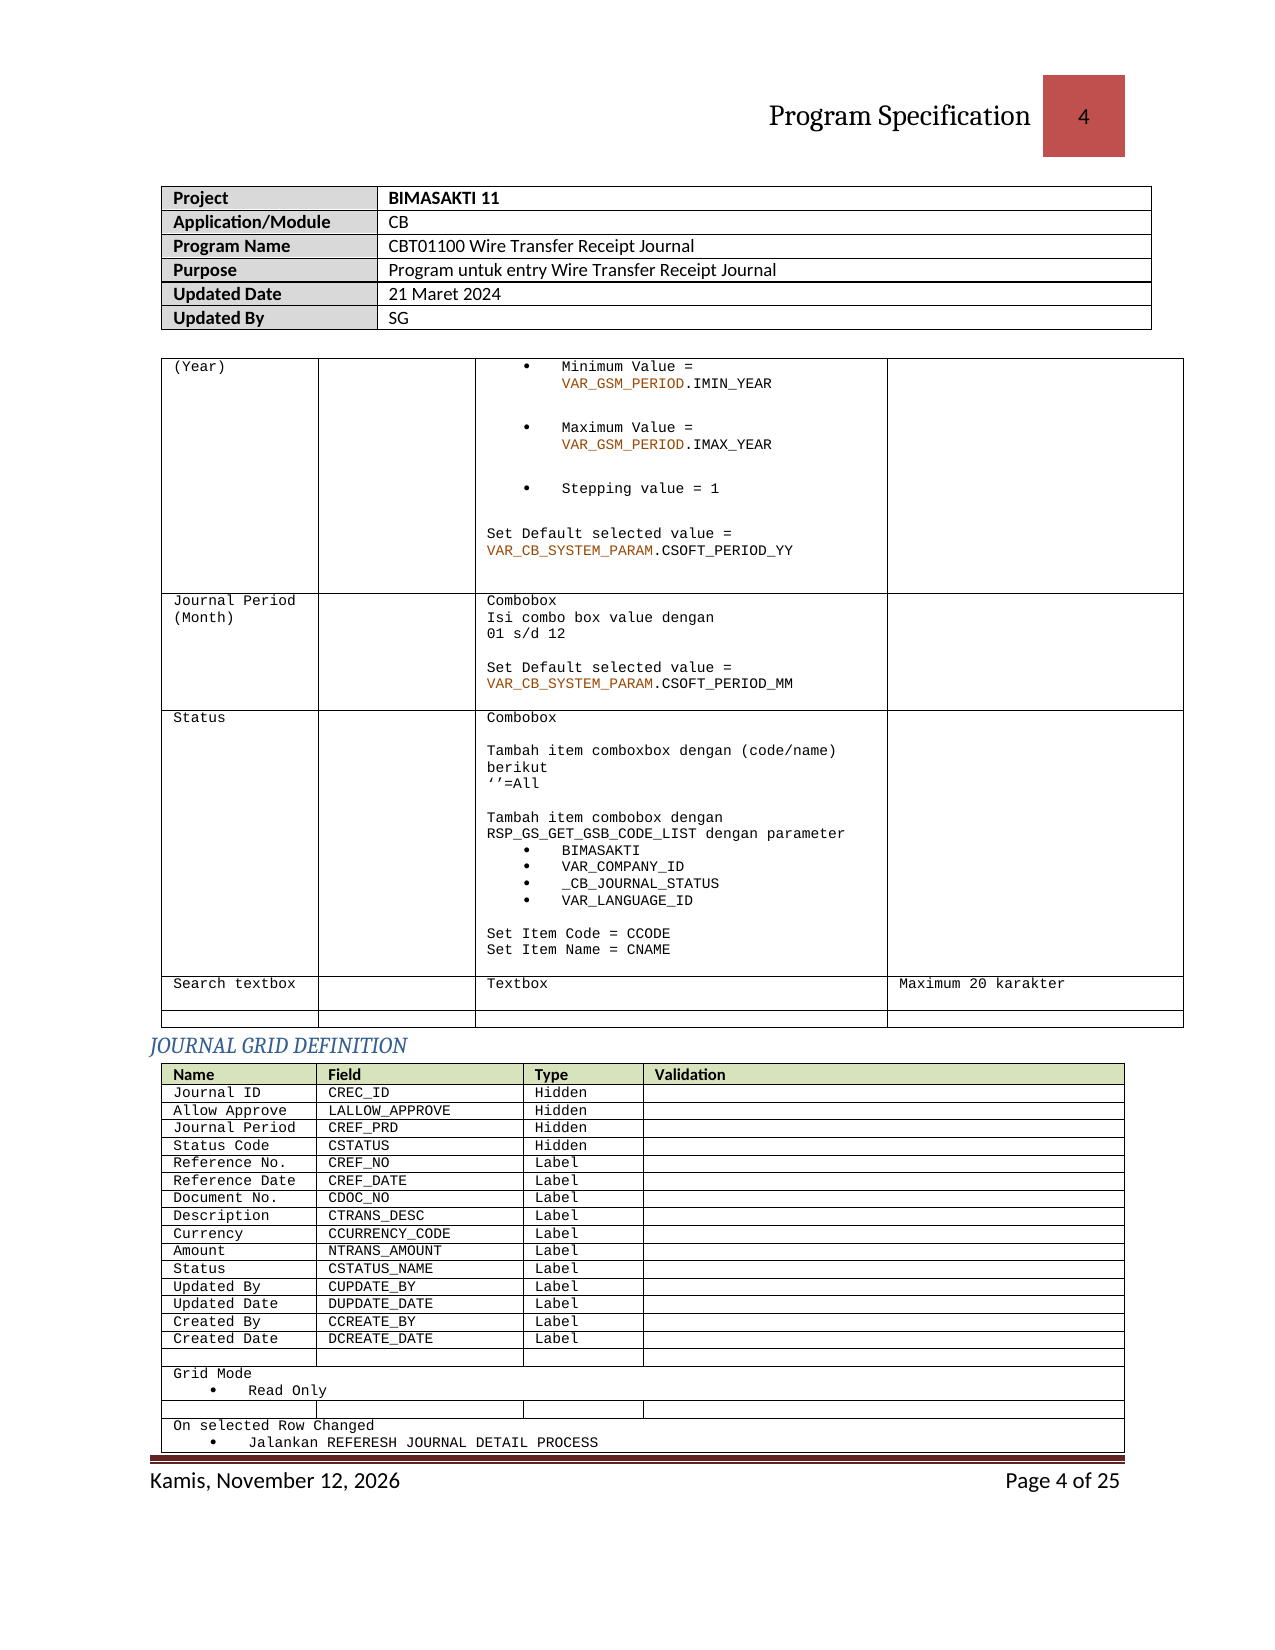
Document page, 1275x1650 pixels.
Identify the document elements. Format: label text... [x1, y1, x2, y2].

table_cell Search textbox [162, 977, 318, 1010]
table_cell DCREATE_DATE [317, 1332, 523, 1348]
table_cell [644, 1085, 1124, 1102]
table_cell CUPDATE_BY [317, 1279, 523, 1295]
table_cell [317, 1401, 523, 1417]
table_cell CDOC_NO [317, 1191, 523, 1207]
table_cell [888, 594, 1183, 709]
table_cell [162, 1349, 316, 1366]
table_cell Journal Period [162, 1120, 316, 1137]
table_cell Label [524, 1244, 643, 1260]
table_cell [319, 359, 475, 592]
table_cell Hidden [524, 1138, 643, 1154]
table_cell [644, 1279, 1124, 1295]
table_cell Status Code [162, 1138, 316, 1154]
table_cell Status [162, 711, 318, 976]
table_cell Label [524, 1279, 643, 1295]
table_cell [644, 1120, 1124, 1137]
table_cell [644, 1138, 1124, 1154]
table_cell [476, 359, 887, 592]
table_cell Label [524, 1226, 643, 1242]
table_cell [319, 977, 475, 1010]
table_cell [524, 1349, 643, 1366]
table_cell Created Date [162, 1332, 316, 1348]
table_cell [319, 594, 475, 709]
table_cell Created By [162, 1314, 316, 1331]
table_cell Hidden [524, 1103, 643, 1119]
table_cell Amount [162, 1244, 316, 1260]
table_cell DUPDATE_DATE [317, 1296, 523, 1313]
table_cell CSTATUS [317, 1138, 523, 1154]
subtitle JOURNAL GRID DEFINITION [150, 1032, 1125, 1059]
table_header Type [524, 1064, 643, 1084]
table_cell [644, 1349, 1124, 1366]
table_cell Label [524, 1156, 643, 1172]
table_cell Label [524, 1296, 643, 1313]
table_cell CREC_ID [317, 1085, 523, 1102]
table_cell Journal ID [162, 1085, 316, 1102]
table_cell Journal Period (Month) [162, 594, 318, 709]
table_cell Allow Approve [162, 1103, 316, 1119]
table_cell [162, 1401, 316, 1417]
table_cell Label [524, 1191, 643, 1207]
table_cell [644, 1244, 1124, 1260]
table_cell [644, 1226, 1124, 1242]
table_cell Combobox Isi combo box value dengan 01 s/d 12 Set Default selected value = VAR_CB_SYSTEM_PARAM.CSOFT_PERIOD_MM [476, 594, 887, 709]
table_cell [524, 1401, 643, 1417]
table_cell Updated By [162, 1279, 316, 1295]
table_cell Label [524, 1208, 643, 1225]
table_cell CSTATUS_NAME [317, 1261, 523, 1278]
table_cell Grid Mode Read Only [162, 1367, 1124, 1400]
table_cell [644, 1314, 1124, 1331]
table_cell [888, 359, 1183, 592]
table_cell LALLOW_APPROVE [317, 1103, 523, 1119]
table_cell [644, 1261, 1124, 1278]
table_cell Hidden [524, 1085, 643, 1102]
table_cell [319, 711, 475, 976]
table_cell [888, 711, 1183, 976]
table_cell [888, 1011, 1183, 1027]
table_cell Currency [162, 1226, 316, 1242]
table_cell [644, 1156, 1124, 1172]
table_cell Hidden [524, 1120, 643, 1137]
table_cell [644, 1332, 1124, 1348]
table_cell [644, 1401, 1124, 1417]
table_cell [644, 1191, 1124, 1207]
table_cell CREF_PRD [317, 1120, 523, 1137]
table_cell CREF_NO [317, 1156, 523, 1172]
table_cell Reference Date [162, 1173, 316, 1190]
table_cell [644, 1103, 1124, 1119]
table_cell Maximum 20 karakter [888, 977, 1183, 1010]
table_cell CCURRENCY_CODE [317, 1226, 523, 1242]
table_cell [644, 1296, 1124, 1313]
table_cell [644, 1208, 1124, 1225]
table_cell CCREATE_BY [317, 1314, 523, 1331]
table_cell [476, 1011, 887, 1027]
table_cell Label [524, 1332, 643, 1348]
table_cell [317, 1349, 523, 1366]
table_cell Combobox Tambah item comboxbox dengan (code/name) berikut ‘’=All Tambah item combobox dengan RSP_GS_GET_GSB_CODE_LIST dengan parameter BIMASAKTI VAR_COMPANY_ID _CB_JOURNAL_STATUS VAR_LANGUAGE_ID Set Item Code = CCODE Set Item Name = CNAME [476, 711, 887, 976]
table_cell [162, 359, 318, 592]
table_cell Reference No. [162, 1156, 316, 1172]
table_cell NTRANS_AMOUNT [317, 1244, 523, 1260]
table_cell Description [162, 1208, 316, 1225]
table_cell Updated Date [162, 1296, 316, 1313]
table_header Field [317, 1064, 523, 1084]
table_cell [644, 1173, 1124, 1190]
table_cell Document No. [162, 1191, 316, 1207]
table_cell [319, 1011, 475, 1027]
table_cell Textbox [476, 977, 887, 1010]
table_cell CREF_DATE [317, 1173, 523, 1190]
table_header Validation [644, 1064, 1124, 1084]
table_cell Label [524, 1314, 643, 1331]
table_cell Status [162, 1261, 316, 1278]
table_cell On selected Row Changed Jalankan REFERESH JOURNAL DETAIL PROCESS [162, 1419, 1124, 1452]
table_cell Label [524, 1261, 643, 1278]
table_header Name [162, 1064, 316, 1084]
table_cell [162, 1011, 318, 1027]
table_cell CTRANS_DESC [317, 1208, 523, 1225]
table_cell Label [524, 1173, 643, 1190]
